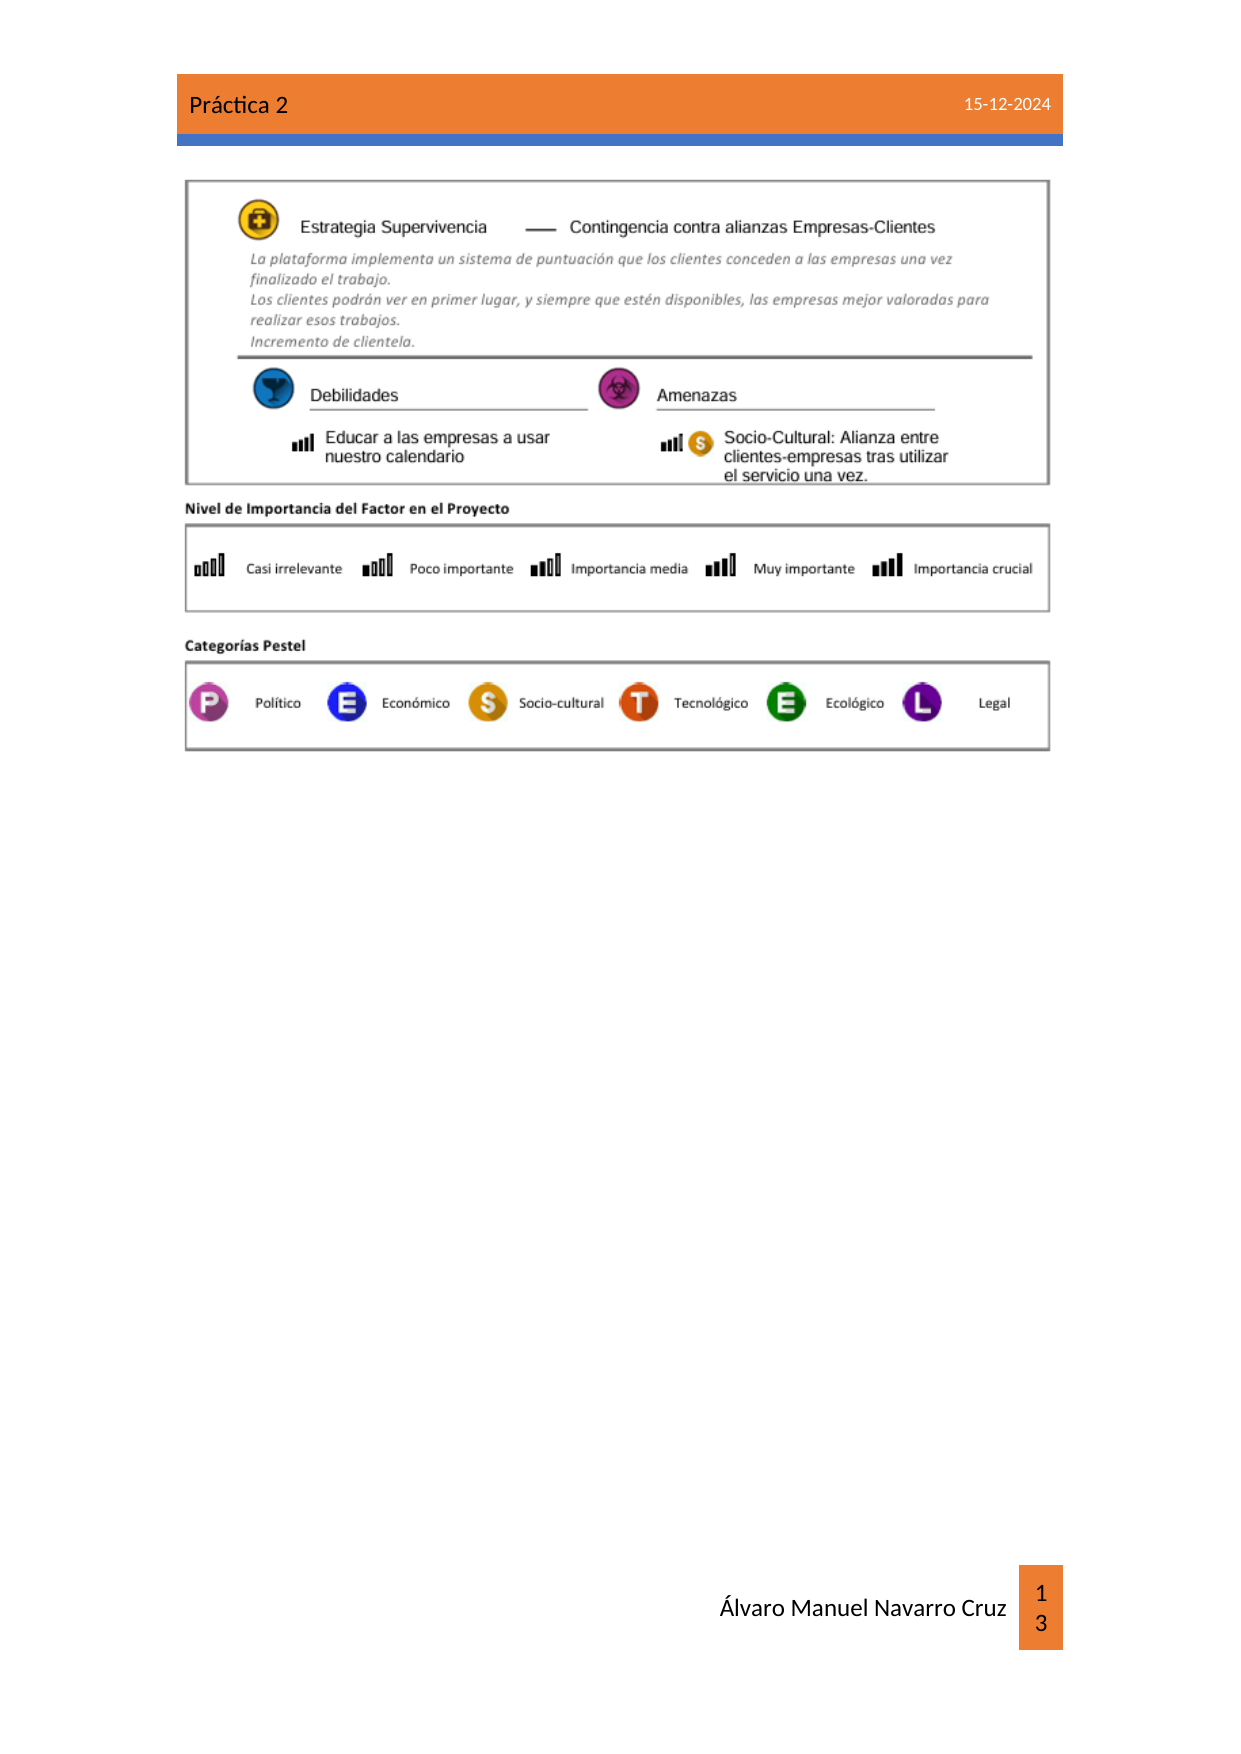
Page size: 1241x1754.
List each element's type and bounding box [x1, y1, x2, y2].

picture [177, 176, 1063, 765]
